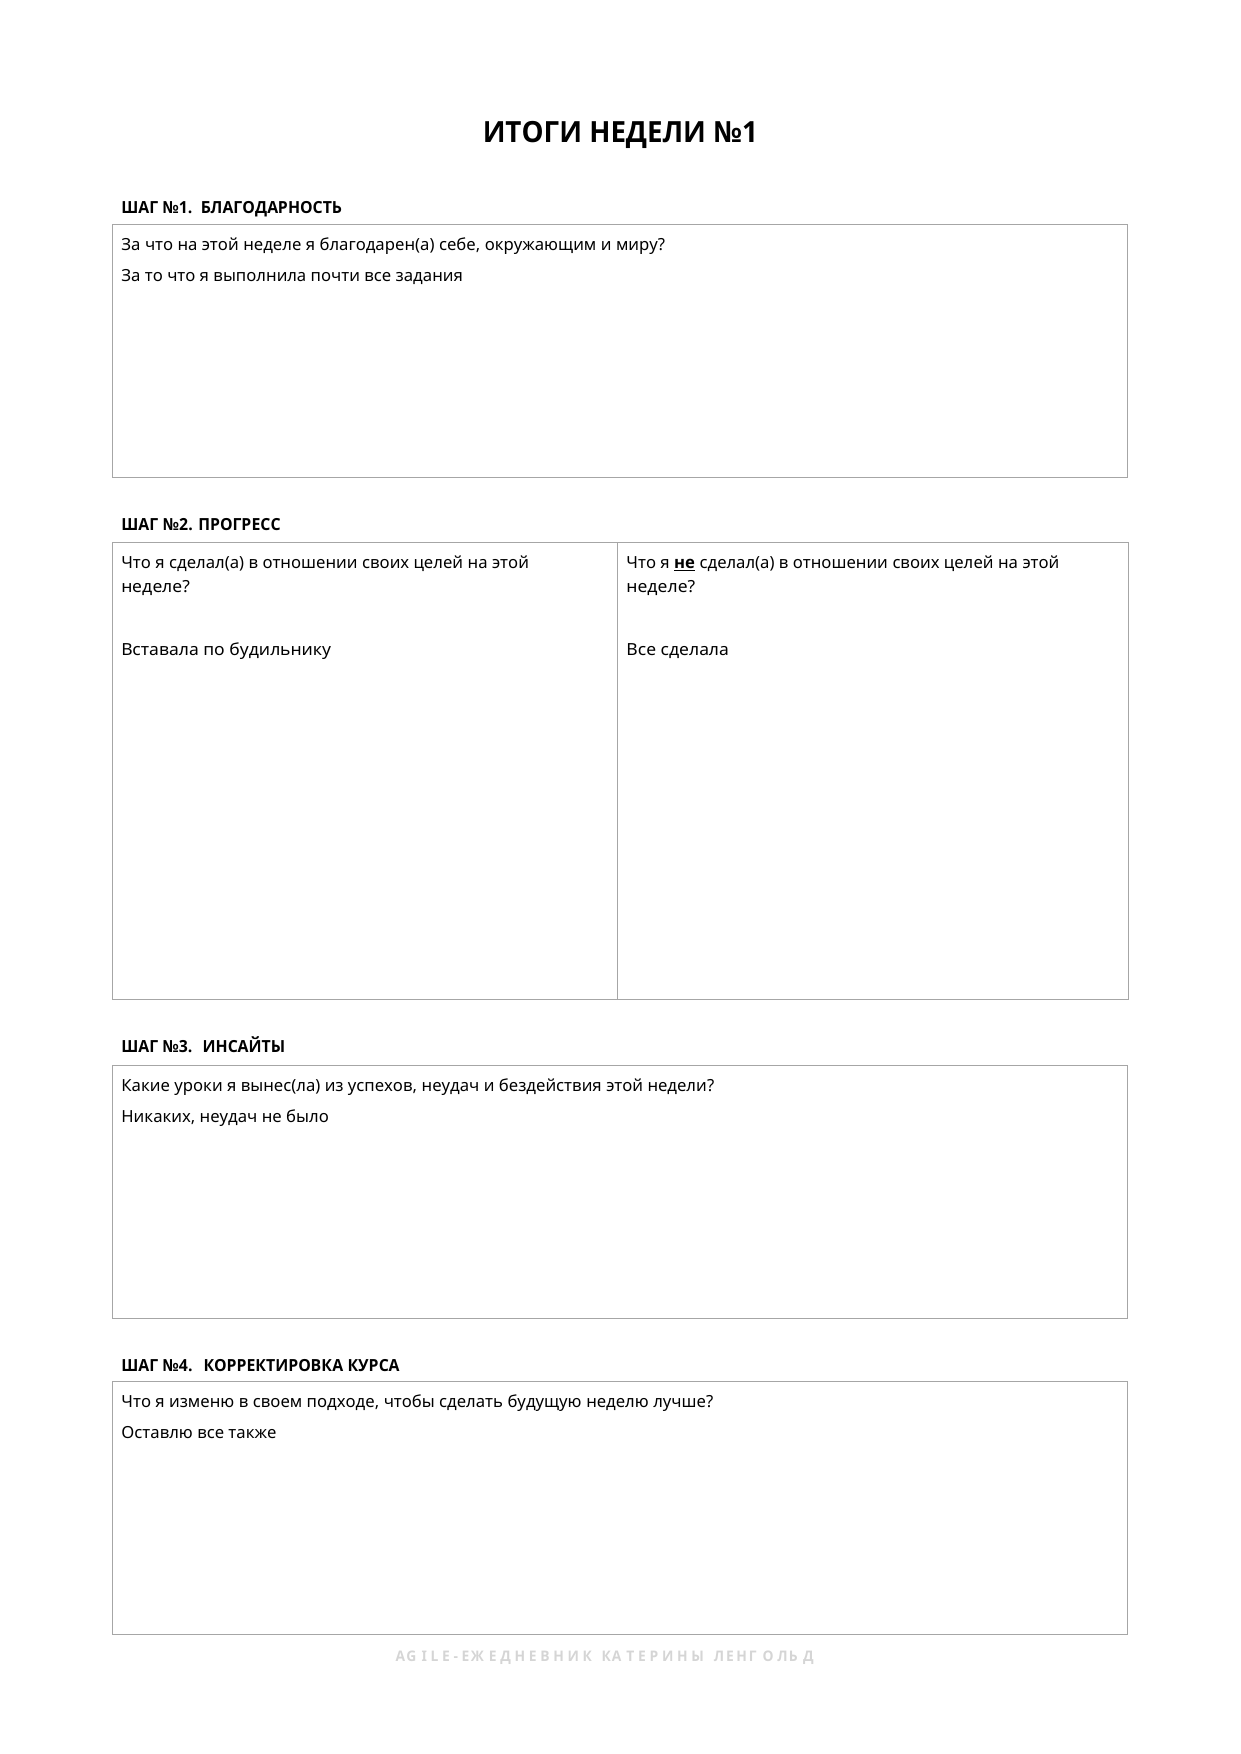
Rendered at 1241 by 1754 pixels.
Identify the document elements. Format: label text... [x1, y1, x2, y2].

text ШАГ №4. КОРРЕКТИРОВКА КУРСА [121, 1353, 1140, 1376]
text ШАГ №1. БЛАГОДАРНОСТЬ [121, 196, 1140, 218]
text ШАГ №2. ПРОГРЕСС [121, 512, 1140, 535]
subtitle ИТОГИ НЕДЕЛИ №1 [198, 111, 1042, 151]
text ШАГ №3. ИНСАЙТЫ [121, 1035, 1140, 1058]
